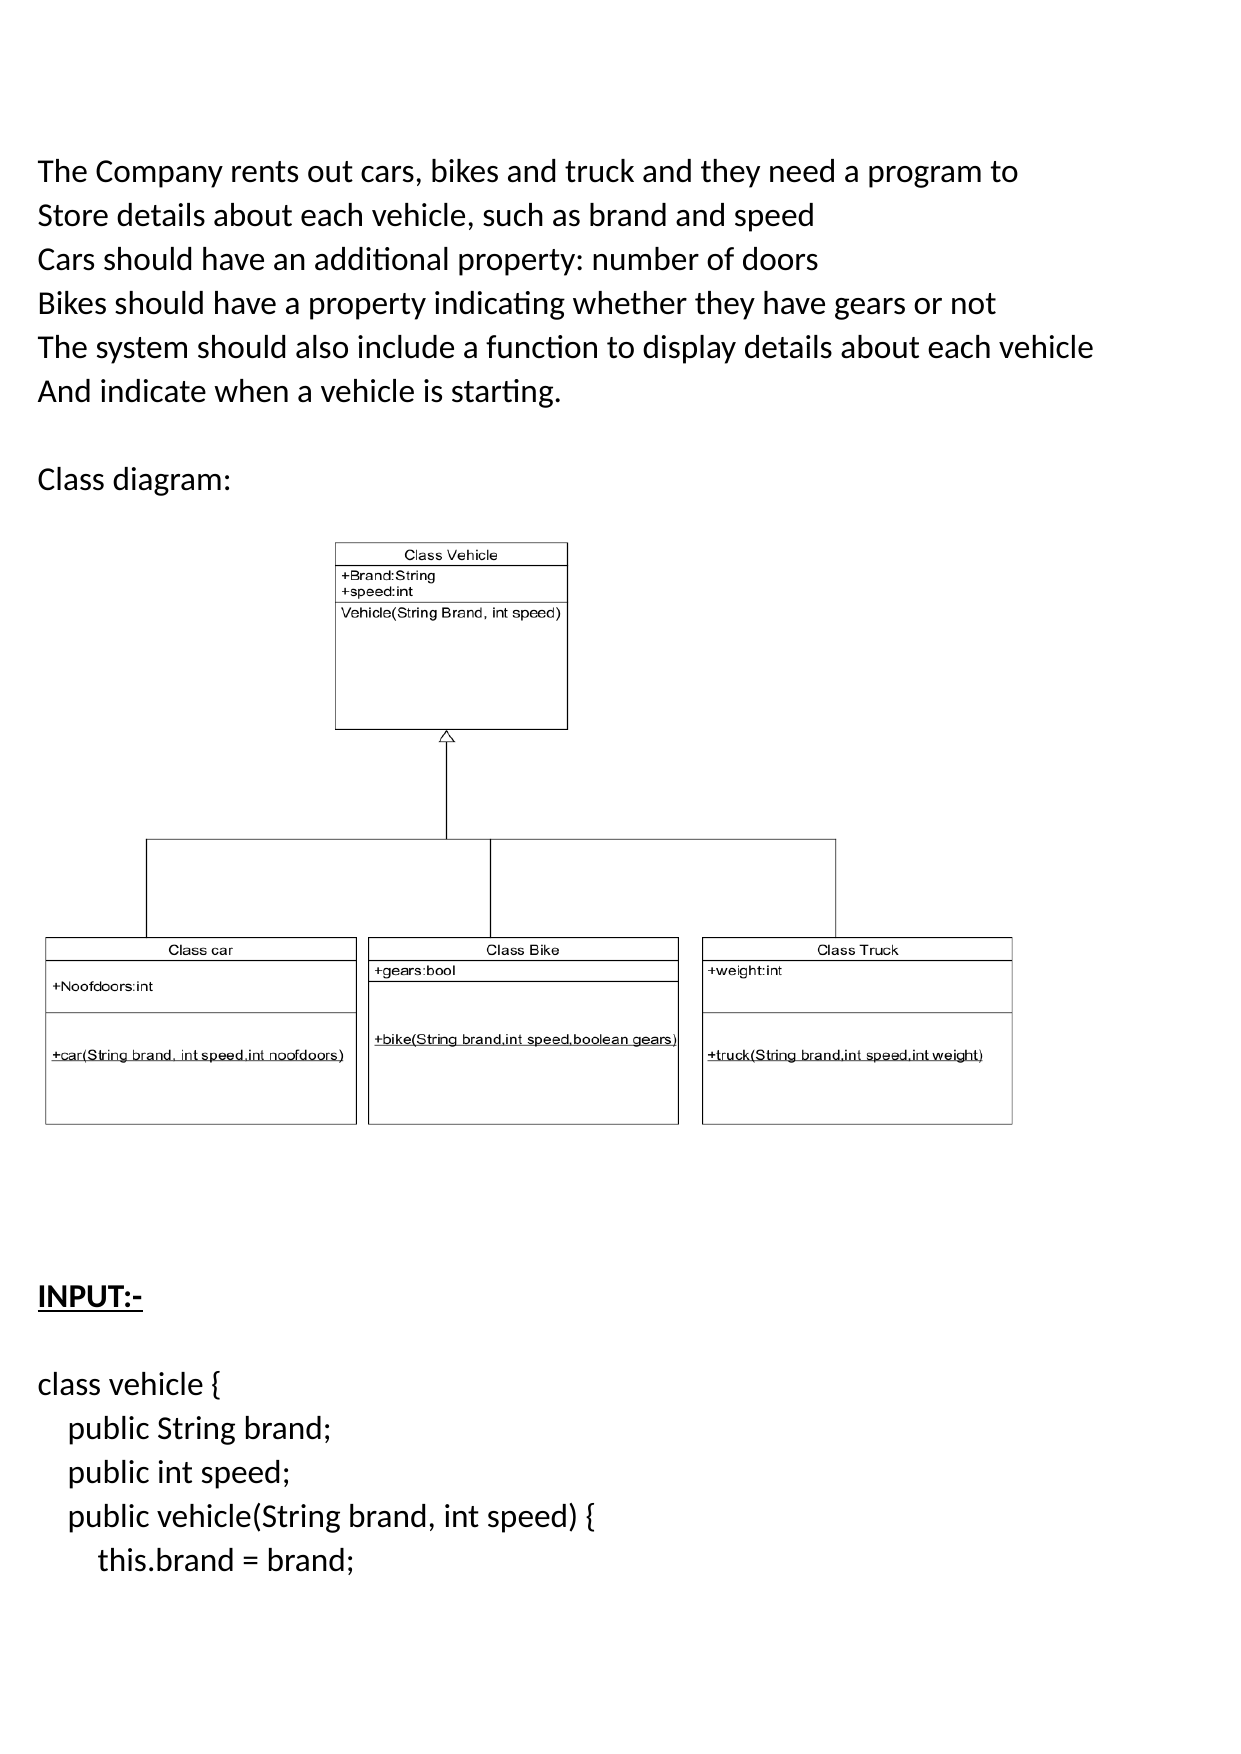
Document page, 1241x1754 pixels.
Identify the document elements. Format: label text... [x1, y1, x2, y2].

text public vehicle(String brand, int speed) { [37, 1495, 1100, 1536]
text The Company rents out cars, bikes and truck and they need a program to [37, 150, 1100, 191]
text class vehicle { [37, 1363, 1100, 1404]
text INPUT:- [37, 1275, 1100, 1316]
text Cars should have an additional property: number of doors [37, 238, 1100, 279]
text this.brand = brand; [37, 1539, 1100, 1579]
text Class diagram: [37, 458, 1100, 498]
text And indicate when a vehicle is starting. [37, 370, 1100, 411]
text The system should also include a function to display details about each vehicle [37, 326, 1100, 367]
text public int speed; [37, 1451, 1100, 1492]
text Bikes should have a property indicating whether they have gears or not [37, 282, 1100, 323]
text public String brand; [37, 1407, 1100, 1448]
text Store details about each vehicle, such as brand and speed [37, 194, 1100, 235]
picture [37, 501, 1013, 1185]
